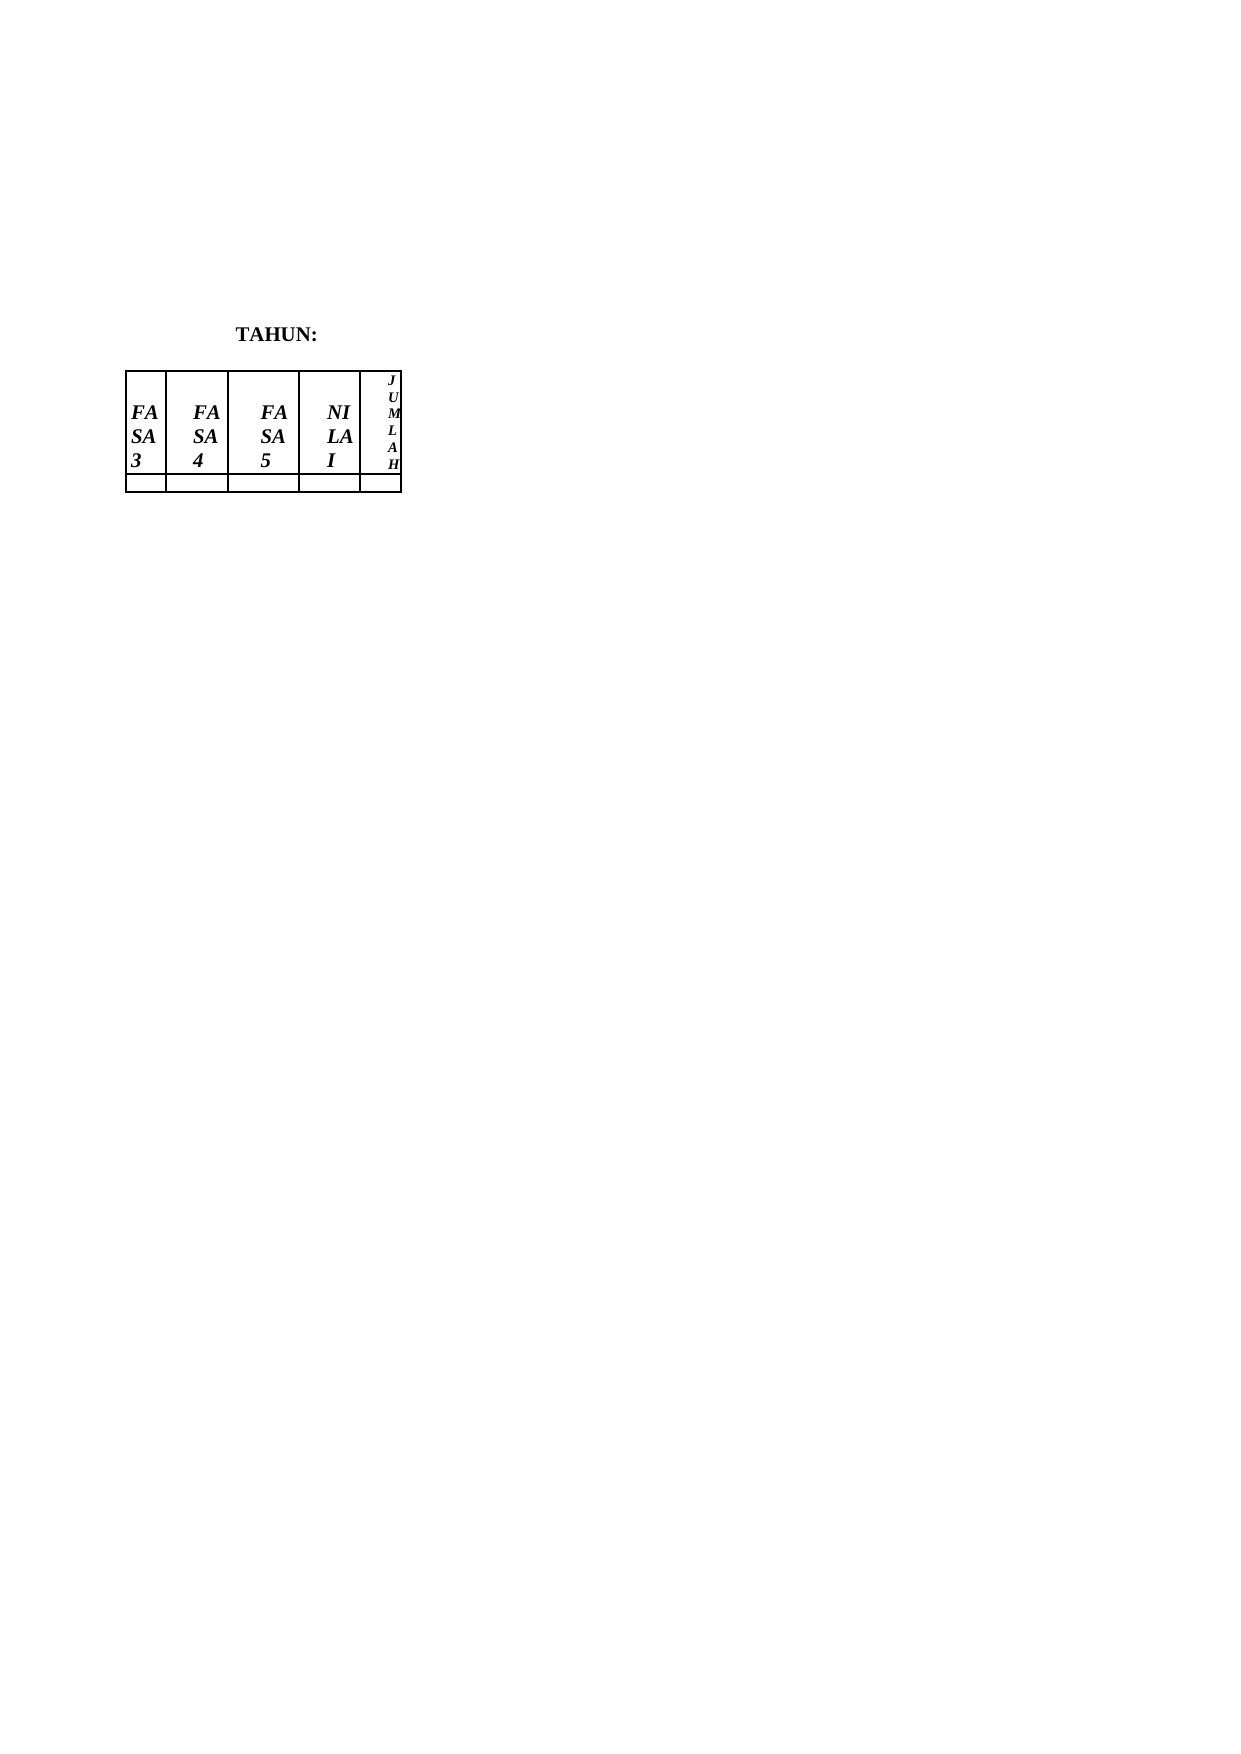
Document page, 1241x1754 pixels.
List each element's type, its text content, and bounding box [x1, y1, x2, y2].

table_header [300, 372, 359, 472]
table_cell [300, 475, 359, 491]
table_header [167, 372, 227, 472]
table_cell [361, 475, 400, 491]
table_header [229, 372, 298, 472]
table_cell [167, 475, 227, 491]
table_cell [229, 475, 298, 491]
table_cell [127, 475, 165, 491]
text TAHUN: [235, 322, 1103, 346]
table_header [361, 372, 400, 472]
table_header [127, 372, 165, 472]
